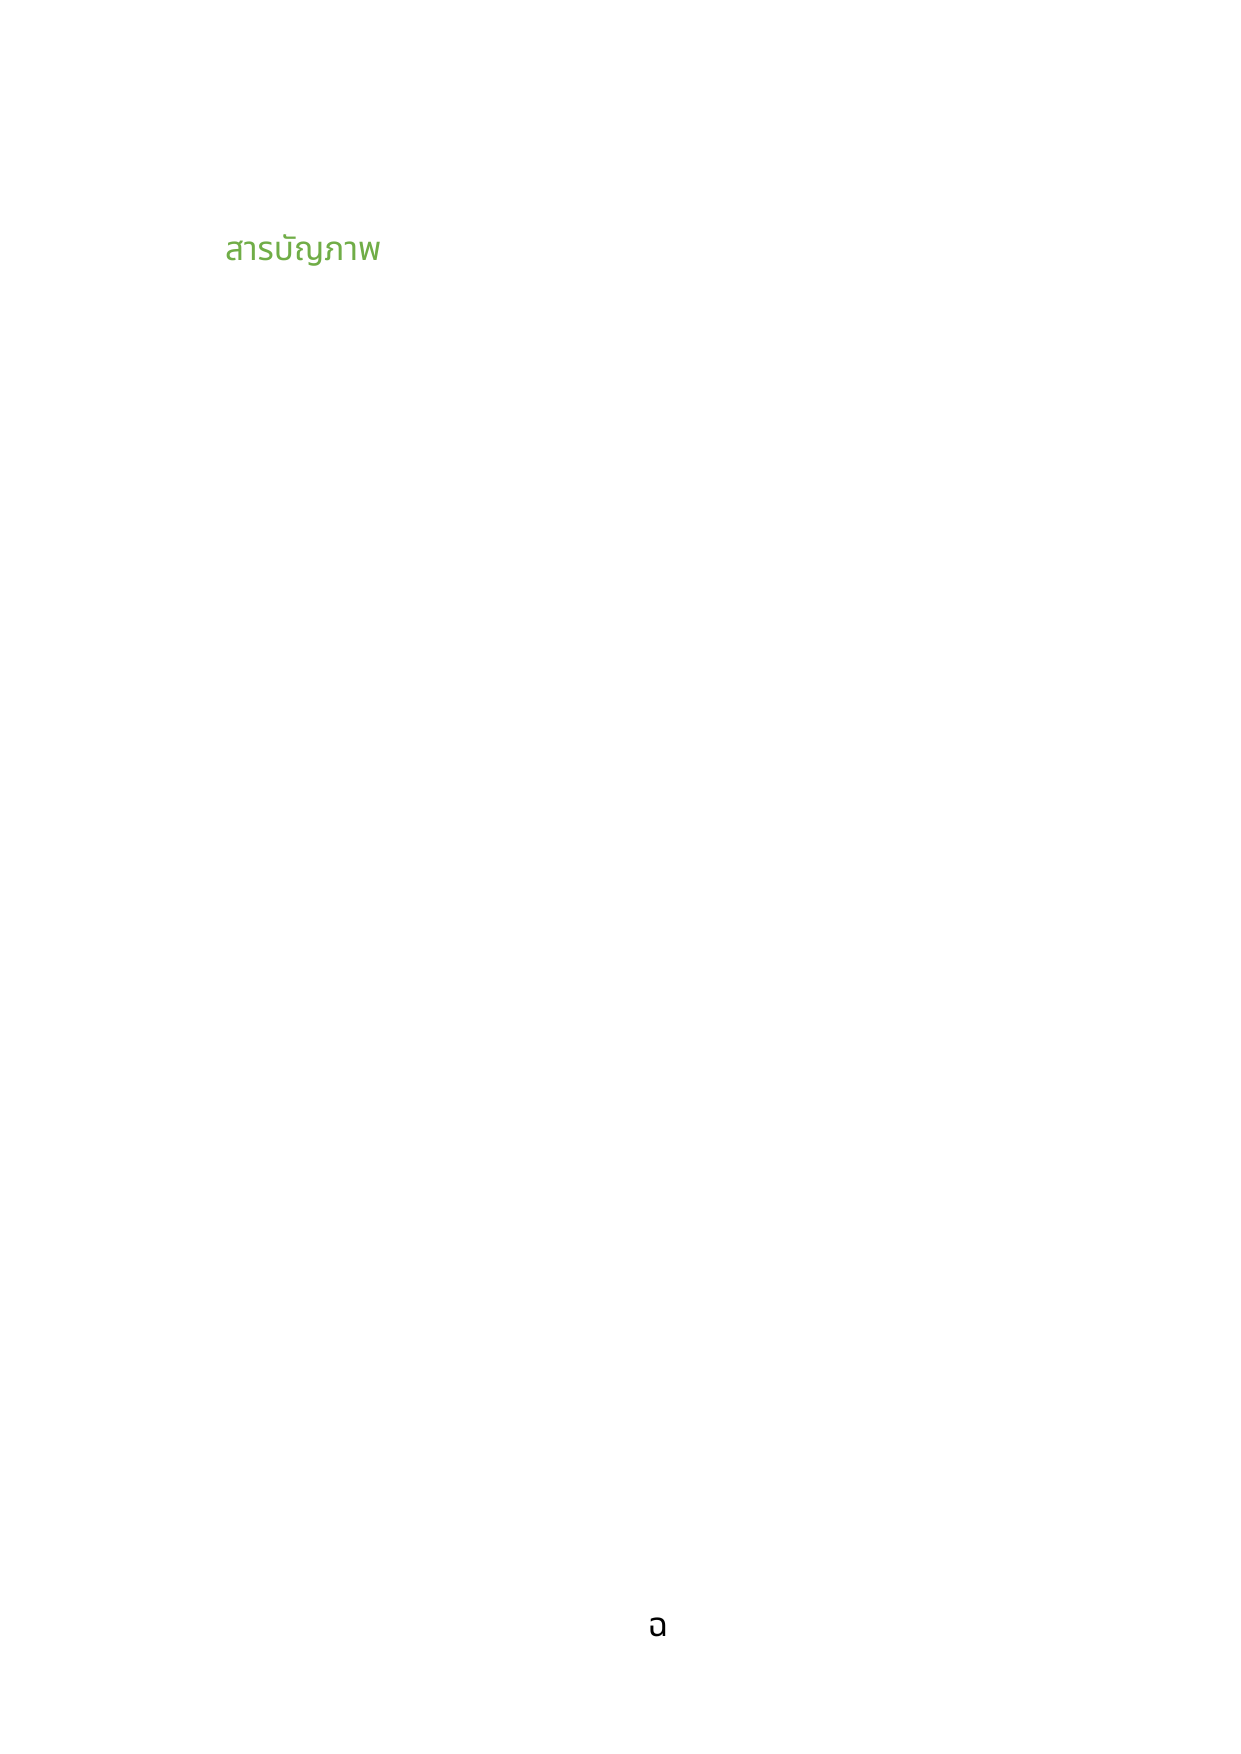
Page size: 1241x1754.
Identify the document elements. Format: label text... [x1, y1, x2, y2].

text สารบัญภาพ [225, 225, 1090, 275]
